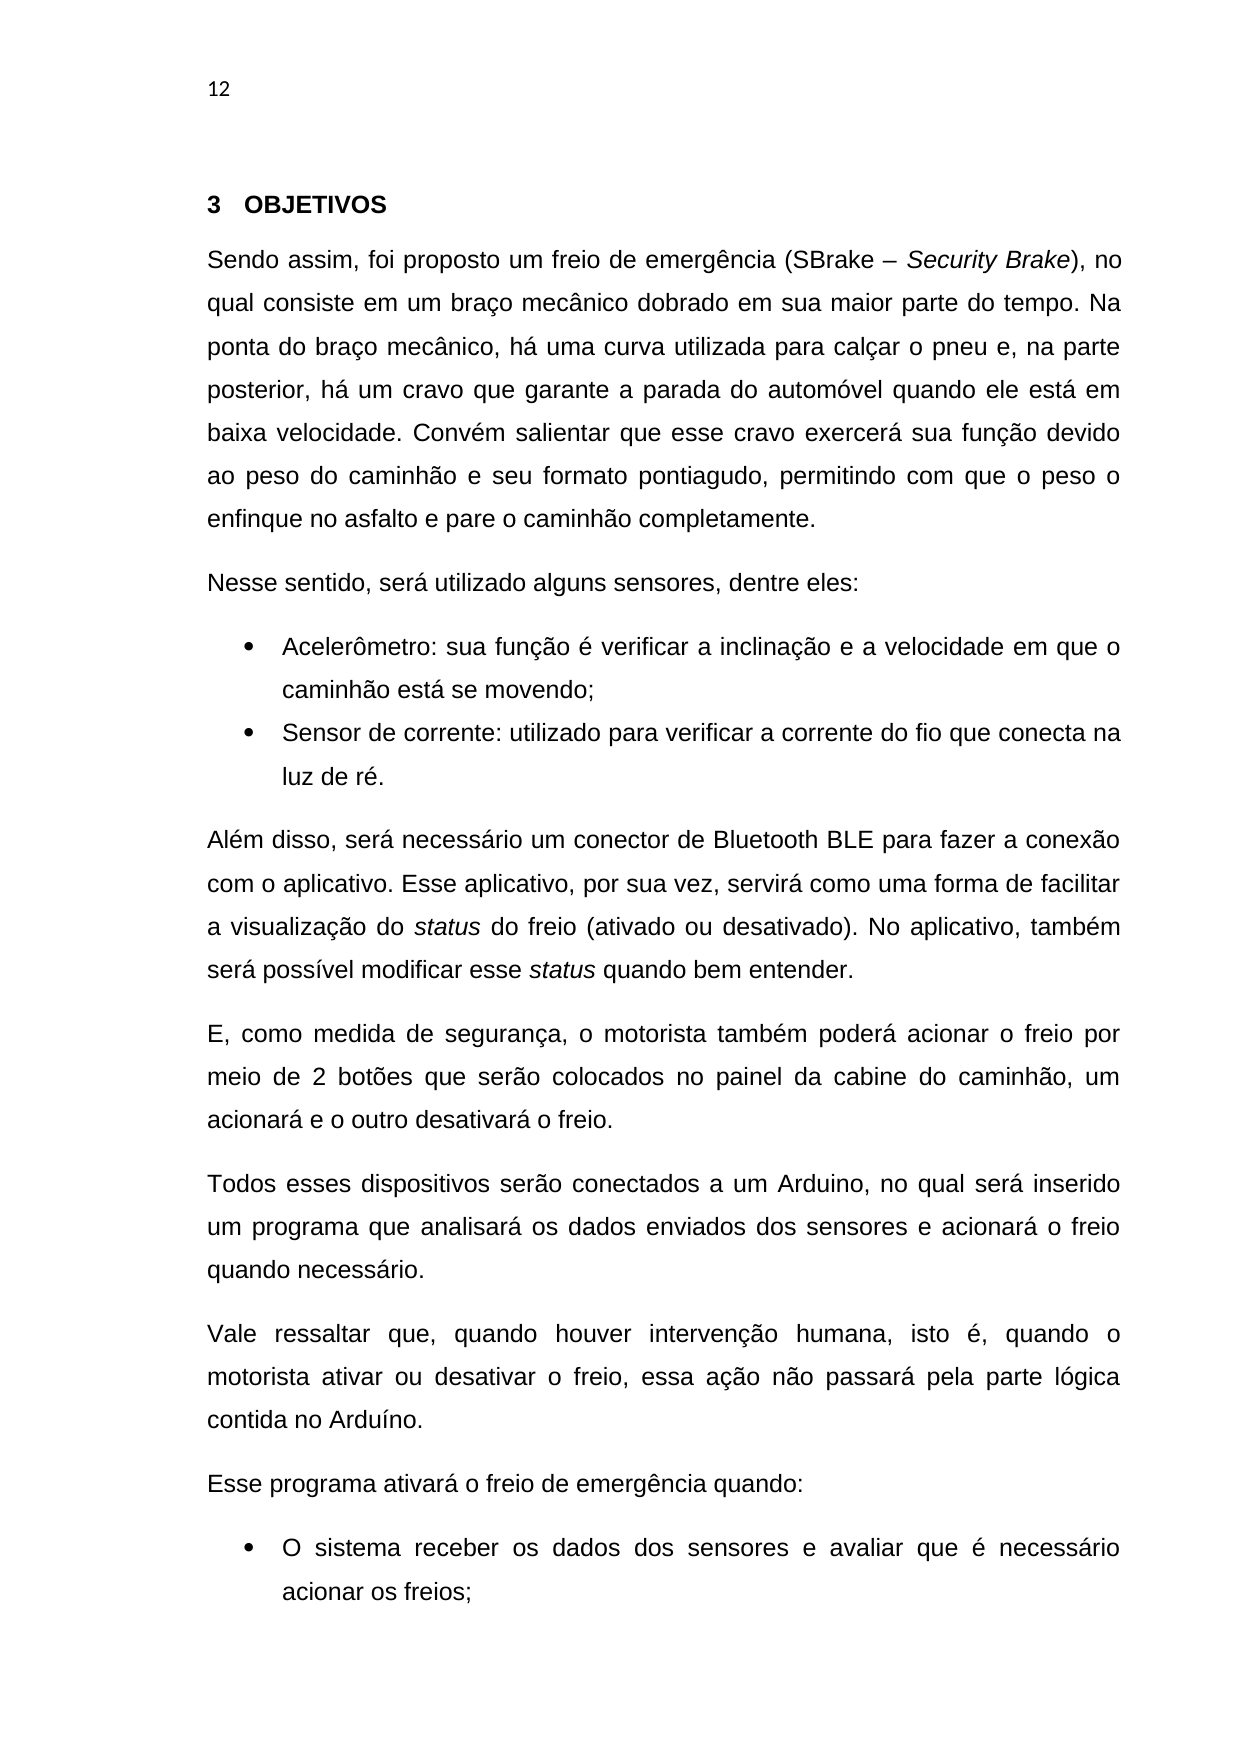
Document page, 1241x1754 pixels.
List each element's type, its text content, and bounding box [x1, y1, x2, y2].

subtitle OBJETIVOS [207, 190, 1122, 218]
list O sistema receber os dados dos sensores e avaliar que é necessário acionar os freios; [244, 1533, 1122, 1605]
text Nesse sentido, será utilizado alguns sensores, dentre eles: [207, 568, 1122, 597]
list Acelerômetro: sua função é verificar a inclinação e a velocidade em que o caminhão está se movendo; [244, 632, 1122, 704]
text Além disso, será necessário um conector de Bluetooth BLE para fazer a conexão com o aplicativo. Esse aplicativo, por sua vez, servirá como uma forma de facilitar a visualização do status do freio (ativado ou desativado). No aplicativo, também será possível modificar esse status quando bem entender. [207, 826, 1122, 984]
text Esse programa ativará o freio de emergência quando: [207, 1469, 1122, 1498]
text Vale ressaltar que, quando houver intervenção humana, isto é, quando o motorista ativar ou desativar o freio, essa ação não passará pela parte lógica contida no Arduíno. [207, 1319, 1122, 1434]
list Sensor de corrente: utilizado para verificar a corrente do fio que conecta na luz de ré. [244, 718, 1122, 790]
text Sendo assim, foi proposto um freio de emergência (SBrake – Security Brake), no qual consiste em um braço mecânico dobrado em sua maior parte do tempo. Na ponta do braço mecânico, há uma curva utilizada para calçar o pneu e, na parte posterior, há um cravo que garante a parada do automóvel quando ele está em baixa velocidade. Convém salientar que esse cravo exercerá sua função devido ao peso do caminhão e seu formato pontiagudo, permitindo com que o peso o enfinque no asfalto e pare o caminhão completamente. [207, 245, 1122, 533]
text Todos esses dispositivos serão conectados a um Arduino, no qual será inserido um programa que analisará os dados enviados dos sensores e acionará o freio quando necessário. [207, 1169, 1122, 1284]
text E, como medida de segurança, o motorista também poderá acionar o freio por meio de 2 botões que serão colocados no painel da cabine do caminhão, um acionará e o outro desativará o freio. [207, 1019, 1122, 1134]
